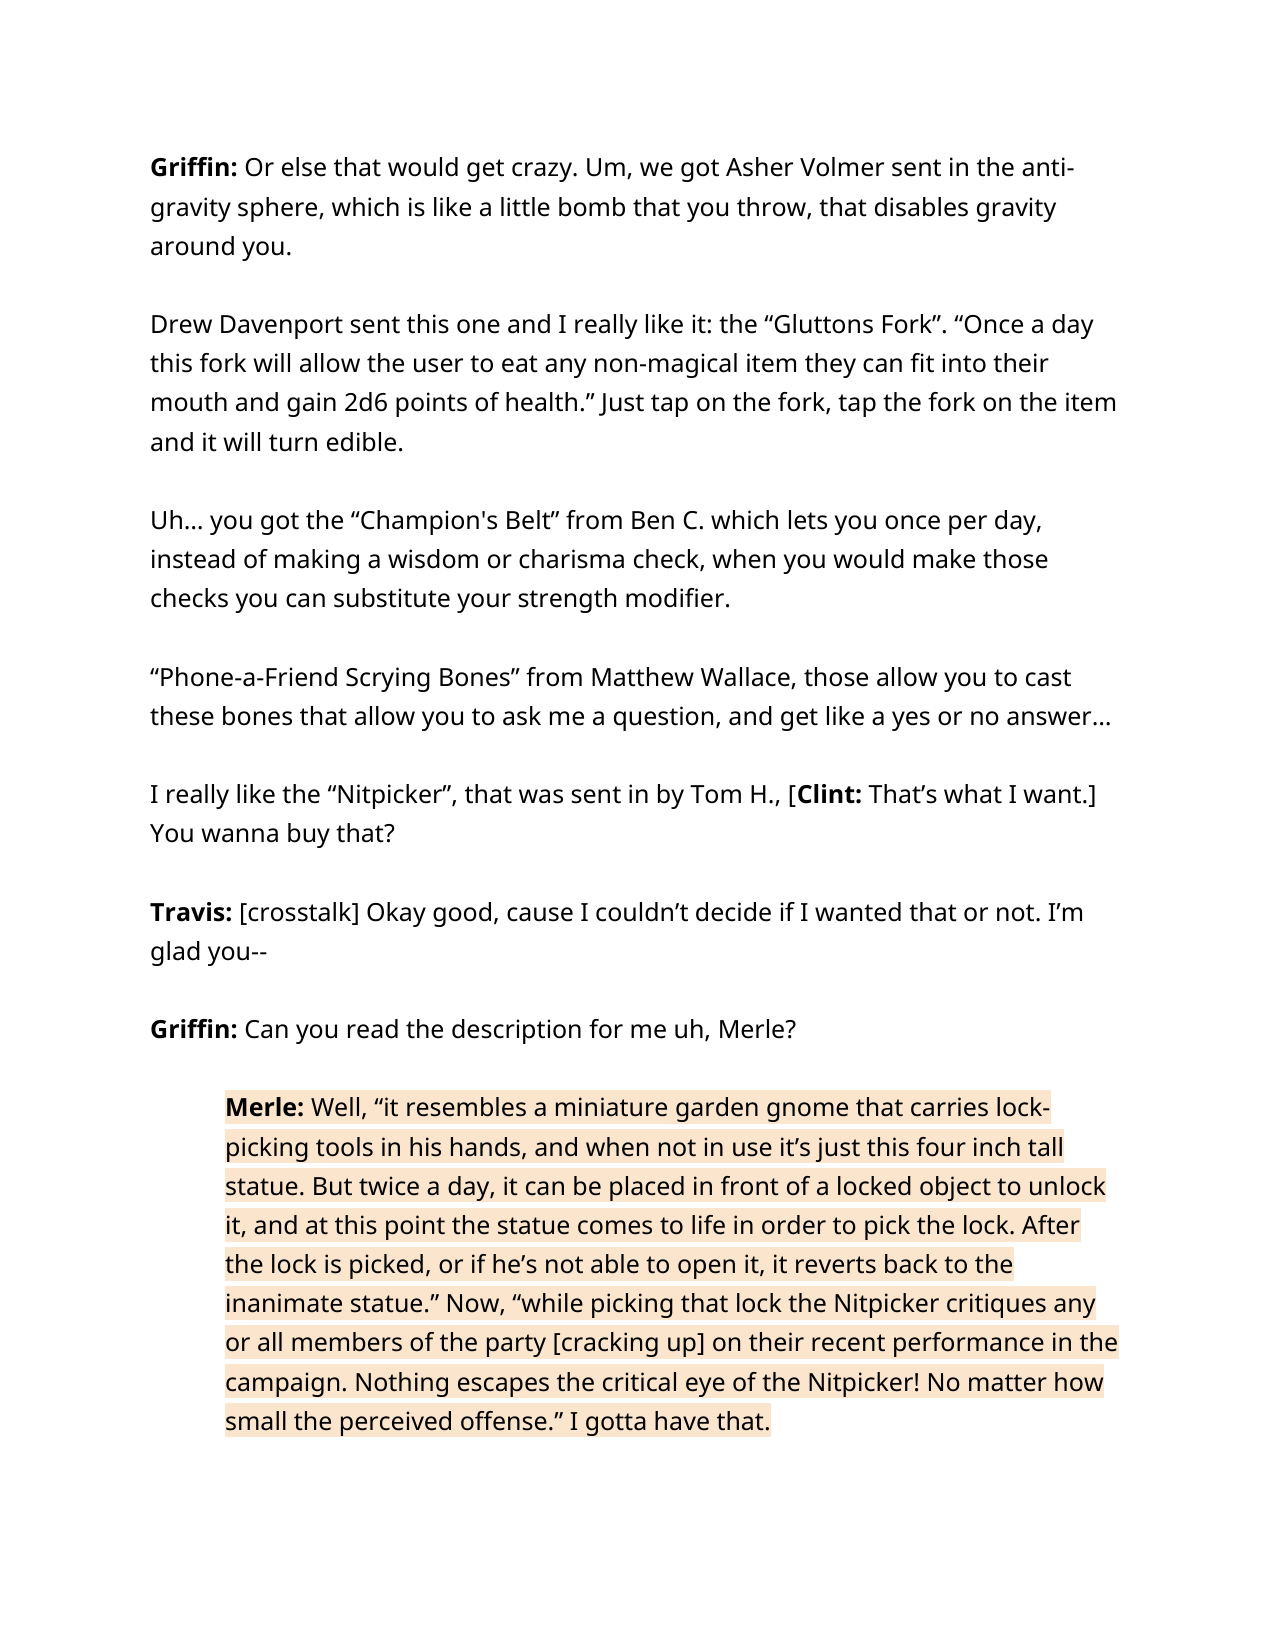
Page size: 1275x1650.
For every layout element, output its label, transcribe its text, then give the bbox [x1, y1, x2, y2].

text Travis: [crosstalk] Okay good, cause I couldn’t decide if I wanted that or not. I’m glad you-- [150, 894, 1125, 967]
text Griffin: Or else that would get crazy. Um, we got Asher Volmer sent in the anti-gravity sphere, which is like a little bomb that you throw, that disables gravity around you. [150, 150, 1125, 262]
text “Phone-a-Friend Scrying Bones” from Matthew Wallace, those allow you to cast these bones that allow you to ask me a question, and get like a yes or no answer… [150, 659, 1125, 732]
text Griffin: Can you read the description for me uh, Merle? [150, 1012, 1125, 1046]
text Merle: Well, “it resembles a miniature garden gnome that carries lock-picking tools in his hands, and when not in use it’s just this four inch tall statue. But twice a day, it can be placed in front of a locked object to unlock it, and at this point the statue comes to life in order to pick the lock. After the lock is picked, or if he’s not able to open it, it reverts back to the inanimate statue.” Now, “while picking that lock the Nitpicker critiques any or all members of the party [cracking up] on their recent performance in the campaign. Nothing escapes the critical eye of the Nitpicker! No matter how small the perceived offense.” I gotta have that. [225, 1090, 1125, 1437]
text Uh… you got the “Champion's Belt” from Ben C. which lets you once per day, instead of making a wisdom or charisma check, when you would make those checks you can substitute your strength modifier. [150, 502, 1125, 615]
text Drew Davenport sent this one and I really like it: the “Gluttons Fork”. “Once a day this fork will allow the user to eat any non-magical item they can fit into their mouth and gain 2d6 points of health.” Just tap on the fork, tap the fork on the item and it will turn edible. [150, 307, 1125, 458]
text I really like the “Nitpicker”, that was sent in by Tom H., [Clint: That’s what I want.] You wanna buy that? [150, 777, 1125, 850]
